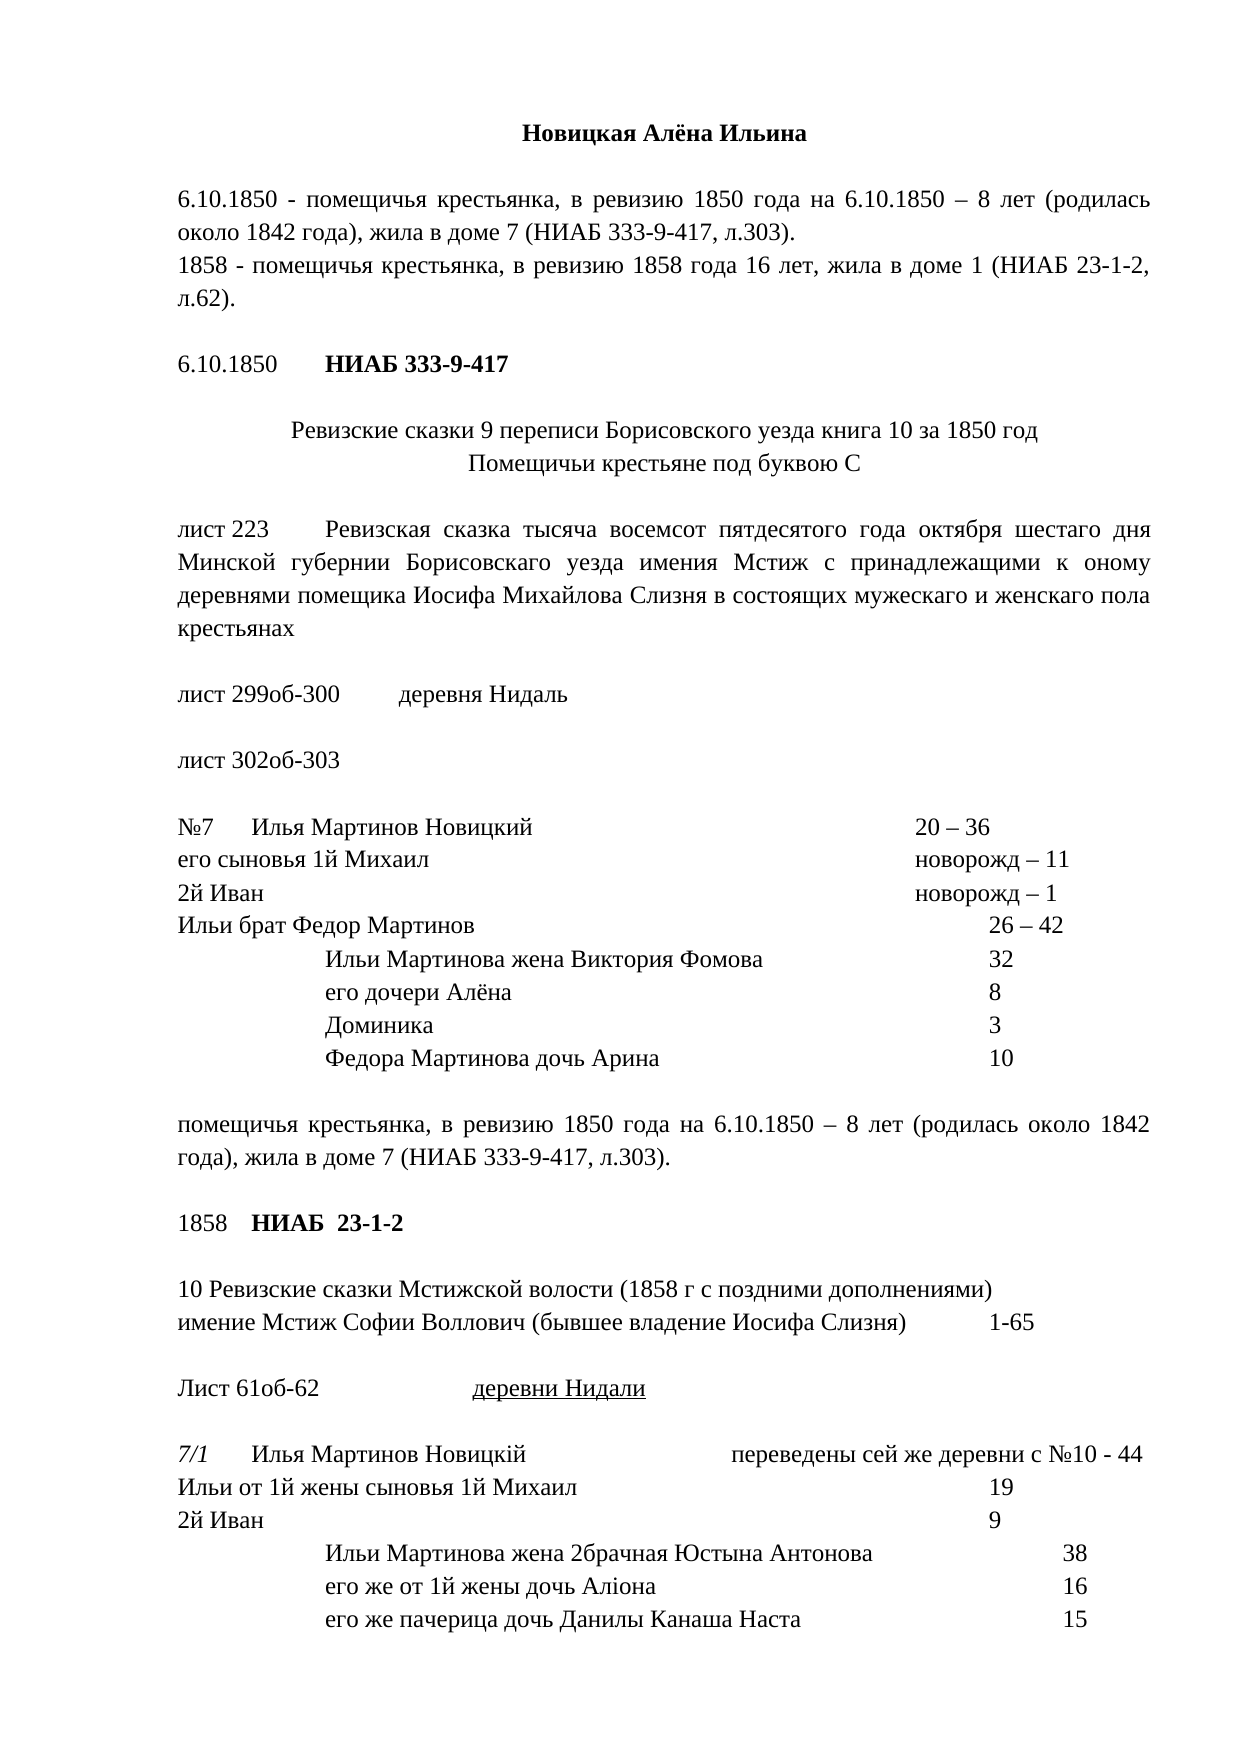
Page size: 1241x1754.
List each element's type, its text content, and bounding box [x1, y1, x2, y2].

text Ильи Мартинова жена Виктория Фомова 32 [177, 944, 1152, 972]
text 1858 - помещичья крестьянка, в ревизию 1858 года 16 лет, жила в доме 1 (НИАБ 23-1-2, л.62). [177, 250, 1152, 312]
text помещичья крестьянка, в ревизию 1850 года на 6.10.1850 – 8 лет (родилась около 1842 года), жила в доме 7 (НИАБ 333-9-417, л.303). [177, 1109, 1152, 1171]
text имение Мстиж Софии Воллович (бывшее владение Иосифа Слизня) 1-65 [177, 1307, 1152, 1336]
text 6.10.1850 НИАБ 333-9-417 [177, 349, 1152, 378]
text 2й Иван новорожд – 1 [177, 878, 1152, 906]
text 1858 НИАБ 23-1-2 [177, 1208, 1152, 1237]
text 2й Иван 9 [177, 1505, 1152, 1534]
text Помещичьи крестьяне под буквою С [177, 448, 1152, 477]
text лист 299об-300 деревня Нидаль [177, 679, 1152, 708]
text Новицкая Алёна Ильина [177, 118, 1152, 147]
text 10 Ревизские сказки Мстижской волости (1858 г с поздними дополнениями) [177, 1274, 1152, 1303]
text 7/1 Илья Мартинов Новицкiй переведены сей же деревни с №10 - 44 [177, 1439, 1152, 1468]
text Федора Мартинова дочь Арина 10 [177, 1043, 1152, 1071]
text Ильи Мартинова жена 2брачная Юстына Антонова 38 [177, 1538, 1152, 1567]
text Ильи от 1й жены сыновья 1й Михаил 19 [177, 1472, 1152, 1501]
text Доминика 3 [177, 1010, 1152, 1038]
text лист 223 Ревизская сказка тысяча восемсот пятдесятого года октября шестаго дня Минской губернии Борисовскаго уезда имения Мстиж с принадлежащими к оному деревнями помещика Иосифа Михайлова Слизня в состоящих мужескаго и женскаго пола крестьянах [177, 514, 1152, 642]
text его дочери Алёна 8 [177, 977, 1152, 1005]
text лист 302об-303 [177, 746, 1152, 774]
text его же пачерица дочь Данилы Канаша Наста 15 [177, 1604, 1152, 1633]
text его сыновья 1й Михаил новорожд – 11 [177, 844, 1152, 873]
text 6.10.1850 - помещичья крестьянка, в ревизию 1850 года на 6.10.1850 – 8 лет (родилась около 1842 года), жила в доме 7 (НИАБ 333-9-417, л.303). [177, 184, 1152, 246]
text Ревизские сказки 9 переписи Борисовского уезда книга 10 за 1850 год [177, 415, 1152, 444]
text его же от 1й жены дочь Алiона 16 [177, 1571, 1152, 1600]
text №7 Илья Мартинов Новицкий 20 – 36 [177, 812, 1152, 840]
text Ильи брат Федор Мартинов 26 – 42 [177, 911, 1152, 939]
text Лист 61об-62 деревни Нидали [177, 1373, 1152, 1402]
